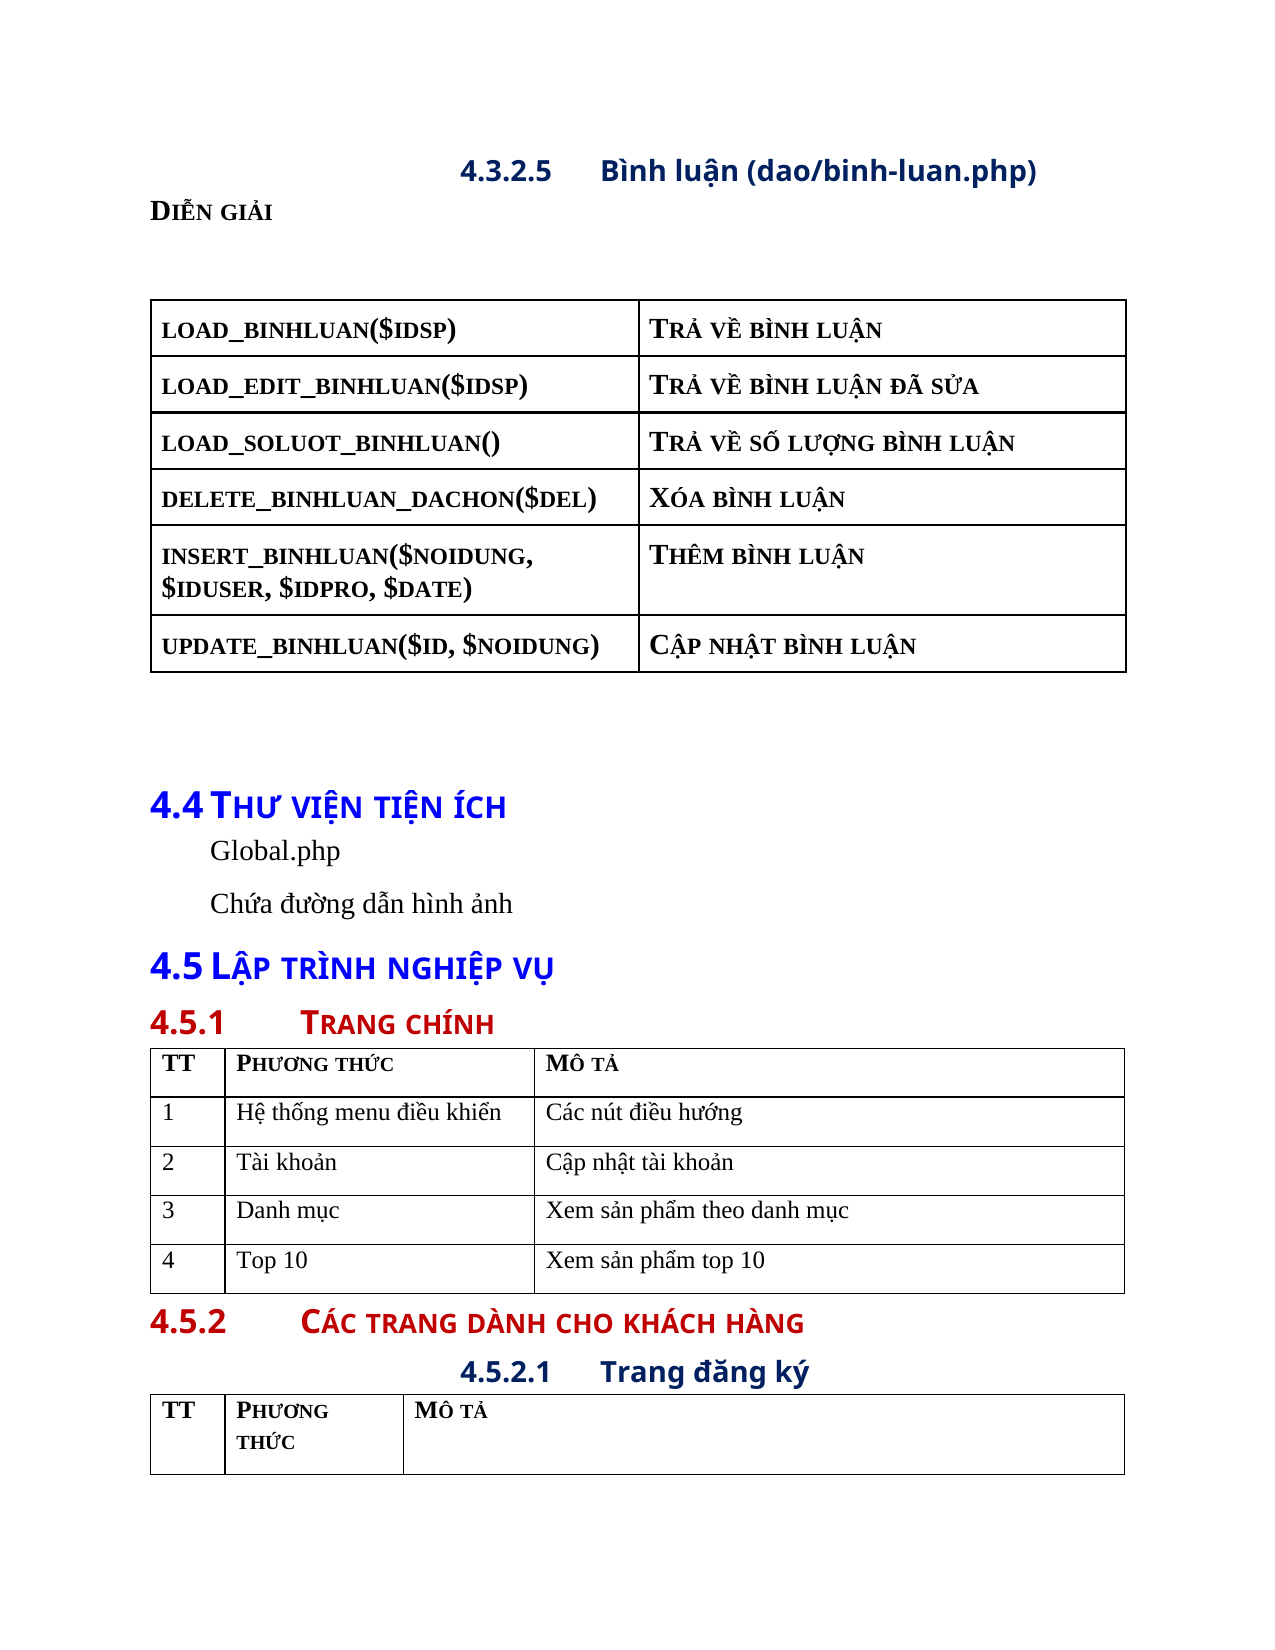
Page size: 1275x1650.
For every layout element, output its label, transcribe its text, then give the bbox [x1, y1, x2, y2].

subtitle Bình luận (dao/binh-luan.php) [460, 150, 1125, 190]
subtitle Lập trình nghiệp vụ [150, 939, 1125, 990]
table_header TT [151, 1049, 224, 1096]
table_header load_binhluan($idsp) [152, 301, 638, 355]
table_cell Trả về số lượng bình luận [640, 414, 1125, 468]
table_cell Xem sản phẩm top 10 [535, 1245, 1124, 1293]
subtitle Thư viện tiện ích [150, 778, 1125, 829]
table_cell 2 [151, 1147, 224, 1194]
table_cell Tài khoản [226, 1147, 534, 1194]
table_cell Các nút điều hướng [535, 1098, 1124, 1146]
table_header TT [151, 1395, 224, 1474]
table_cell Hệ thống menu điều khiển [226, 1098, 534, 1146]
table_header Phương thức [226, 1049, 534, 1096]
table_cell insert_binhluan($noidung, $iduser, $idpro, $date) [152, 526, 638, 614]
table_cell 4 [151, 1245, 224, 1293]
table_cell load_soluot_binhluan() [152, 414, 638, 468]
text Chứa đường dẫn hình ảnh [210, 886, 1125, 920]
table_cell Xem sản phẩm theo danh mục [535, 1196, 1124, 1244]
text Diễn giải [150, 193, 1125, 226]
table_header Mô tả [535, 1049, 1124, 1096]
text Global.php [210, 833, 1125, 867]
subtitle Trang chính [150, 998, 1125, 1044]
table_cell Trả về bình luận đã sửa [640, 357, 1125, 411]
subtitle Các trang dành cho khách hàng [150, 1298, 1125, 1343]
table_cell 3 [151, 1196, 224, 1244]
table_cell Thêm bình luận [640, 526, 1125, 614]
table_cell Danh mục [226, 1196, 534, 1244]
table_cell load_edit_binhluan($idsp) [152, 357, 638, 411]
table_cell update_binhluan($id, $noidung) [152, 616, 638, 671]
table_header Trả về bình luận [640, 301, 1125, 355]
table_cell Cập nhật bình luận [640, 616, 1125, 671]
table_cell Top 10 [226, 1245, 534, 1293]
table_header Mô tả [404, 1395, 1124, 1474]
table_cell Xóa bình luận [640, 470, 1125, 524]
table_cell delete_binhluan_dachon($del) [152, 470, 638, 524]
table_cell 1 [151, 1098, 224, 1146]
subtitle Trang đăng ký [460, 1351, 1125, 1391]
table_cell Cập nhật tài khoản [535, 1147, 1124, 1194]
table_header Phương thức [226, 1395, 403, 1474]
